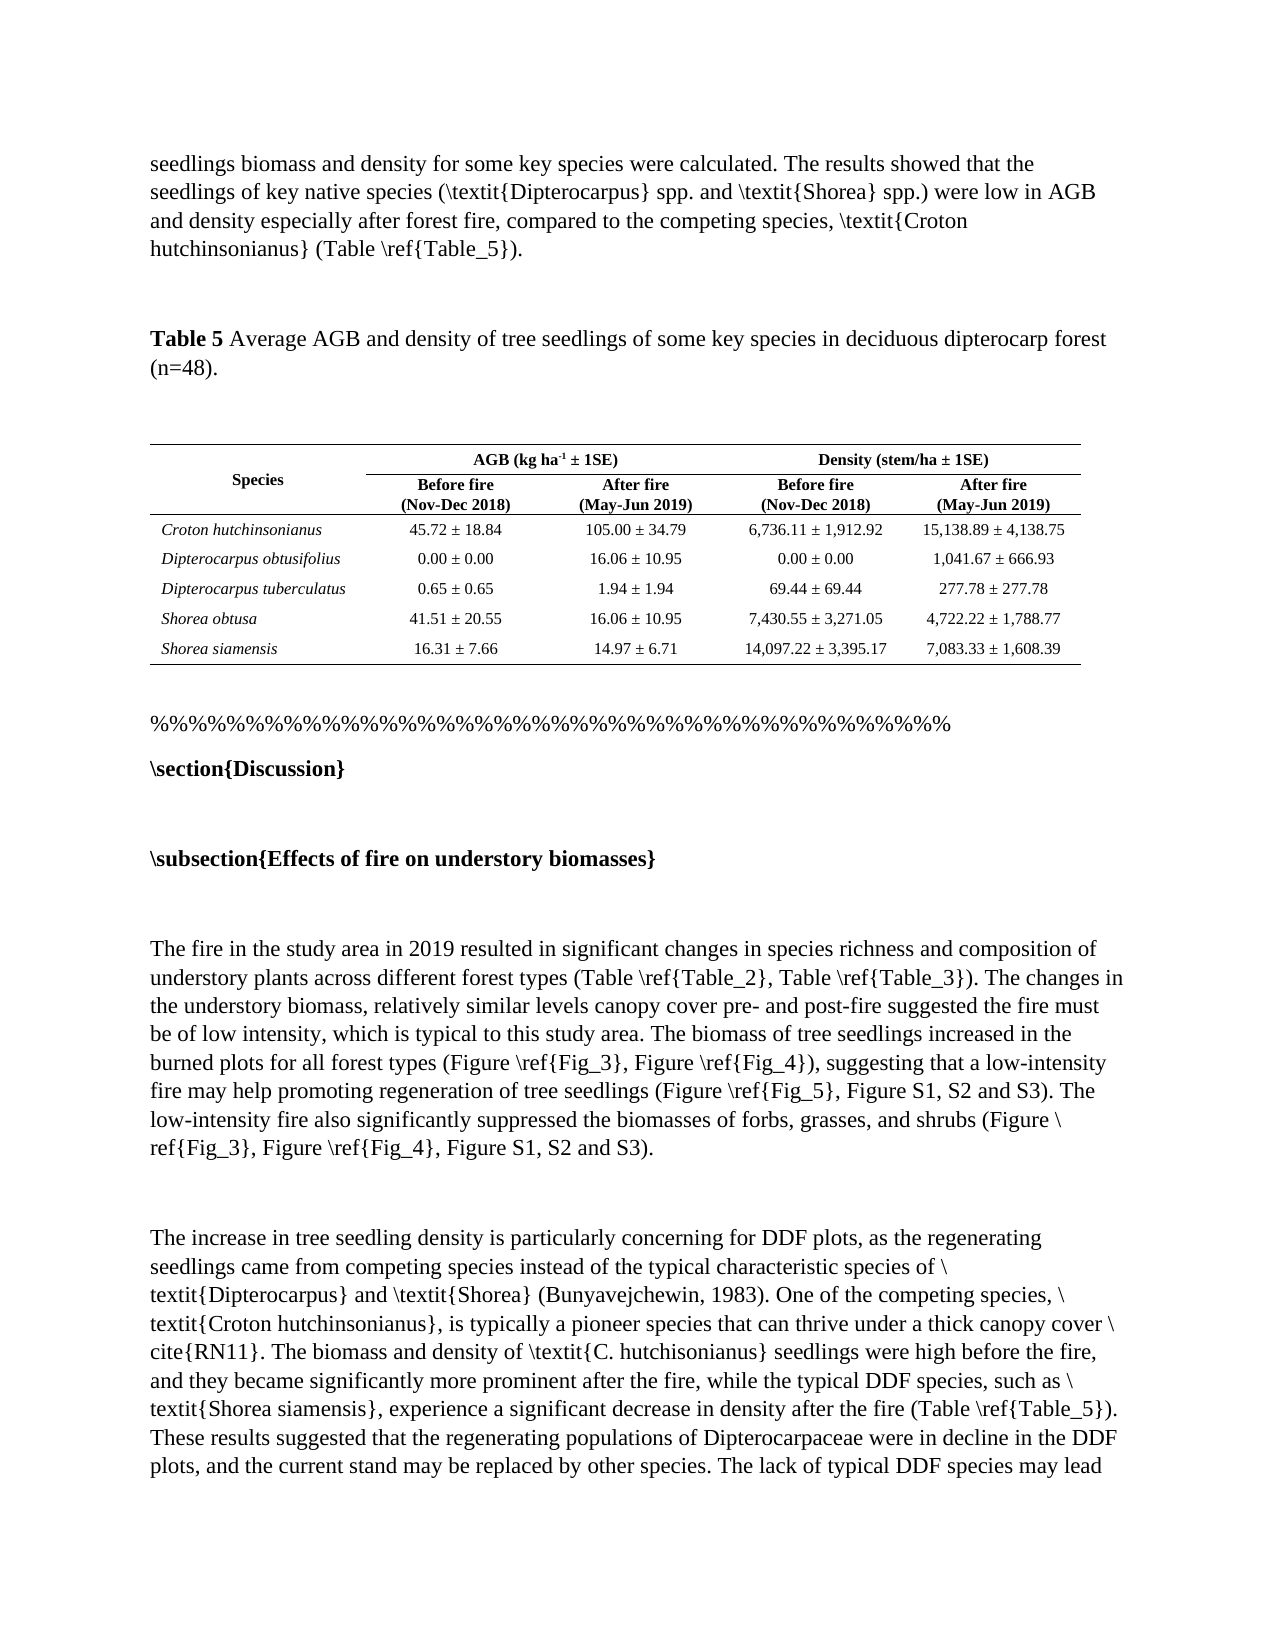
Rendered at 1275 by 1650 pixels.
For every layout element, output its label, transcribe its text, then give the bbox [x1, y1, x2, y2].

table_cell 7,430.55 ± 3,271.05 [726, 604, 906, 633]
table_cell 7,083.33 ± 1,608.39 [906, 634, 1081, 663]
table_cell Shorea obtusa [150, 604, 366, 633]
table_header AGB (kg ha-1 ± 1SE) [366, 445, 726, 474]
table_cell 45.72 ± 18.84 [366, 515, 546, 543]
table_cell 16.06 ± 10.95 [546, 604, 726, 633]
table_cell 14,097.22 ± 3,395.17 [726, 634, 906, 663]
table_cell 16.06 ± 10.95 [546, 544, 726, 573]
table_cell 105.00 ± 34.79 [546, 515, 726, 543]
table_cell 0.00 ± 0.00 [726, 544, 906, 573]
table_cell 1.94 ± 1.94 [546, 574, 726, 603]
table_cell 4,722.22 ± 1,788.77 [906, 604, 1081, 633]
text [150, 150, 1125, 262]
table_cell After fire (May-Jun 2019) [546, 475, 726, 513]
table_cell 277.78 ± 277.78 [906, 574, 1081, 603]
table_header Density (stem/ha ± 1SE) [726, 445, 1081, 474]
table_cell 1,041.67 ± 666.93 [906, 544, 1081, 573]
table_cell Before fire (Nov-Dec 2018) [726, 475, 906, 513]
text \subsection{Effects of fire on understory biomasses} [150, 845, 1125, 871]
text \section{Discussion} [150, 755, 1125, 781]
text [150, 1224, 1125, 1478]
table_cell 15,138.89 ± 4,138.75 [906, 515, 1081, 543]
table_cell 41.51 ± 20.55 [366, 604, 546, 633]
table_cell 69.44 ± 69.44 [726, 574, 906, 603]
table_cell 14.97 ± 6.71 [546, 634, 726, 663]
table_cell Croton hutchinsonianus [150, 515, 366, 543]
table_cell Before fire (Nov-Dec 2018) [366, 475, 546, 513]
text Table 5 Average AGB and density of tree seedlings of some key species in deciduous dipterocarp forest (n=48). [150, 326, 1125, 380]
table_header Species [150, 445, 366, 513]
text %%%%%%%%%%%%%%%%%%%%%%%%%%%%%%%%%%%%%%%%%% [150, 710, 1125, 736]
table_cell 0.65 ± 0.65 [366, 574, 546, 603]
table_cell 0.00 ± 0.00 [366, 544, 546, 573]
table_cell After fire (May-Jun 2019) [906, 475, 1081, 513]
table_cell Dipterocarpus obtusifolius [150, 544, 366, 573]
table_cell Dipterocarpus tuberculatus [150, 574, 366, 603]
table_cell 16.31 ± 7.66 [366, 634, 546, 663]
text The fire in the study area in 2019 resulted in significant changes in species richness and composition of understory plants across different forest types (Table \ref{Table_2}, Table \ref{Table_3}). The changes in the understory biomass, relatively similar levels canopy cover pre- and post-fire suggested the fire must be of low intensity, which is typical to this study area. The biomass of tree seedlings increased in the burned plots for all forest types (Figure \ref{Fig_3}, Figure \ref{Fig_4}), suggesting that a low-intensity fire may help promoting regeneration of tree seedlings (Figure \ref{Fig_5}, Figure S1, S2 and S3). The low-intensity fire also significantly suppressed the biomasses of forbs, grasses, and shrubs (Figure \ref{Fig_3}, Figure \ref{Fig_4}, Figure S1, S2 and S3). [150, 935, 1125, 1161]
table_cell Shorea siamensis [150, 634, 366, 663]
table_cell 6,736.11 ± 1,912.92 [726, 515, 906, 543]
